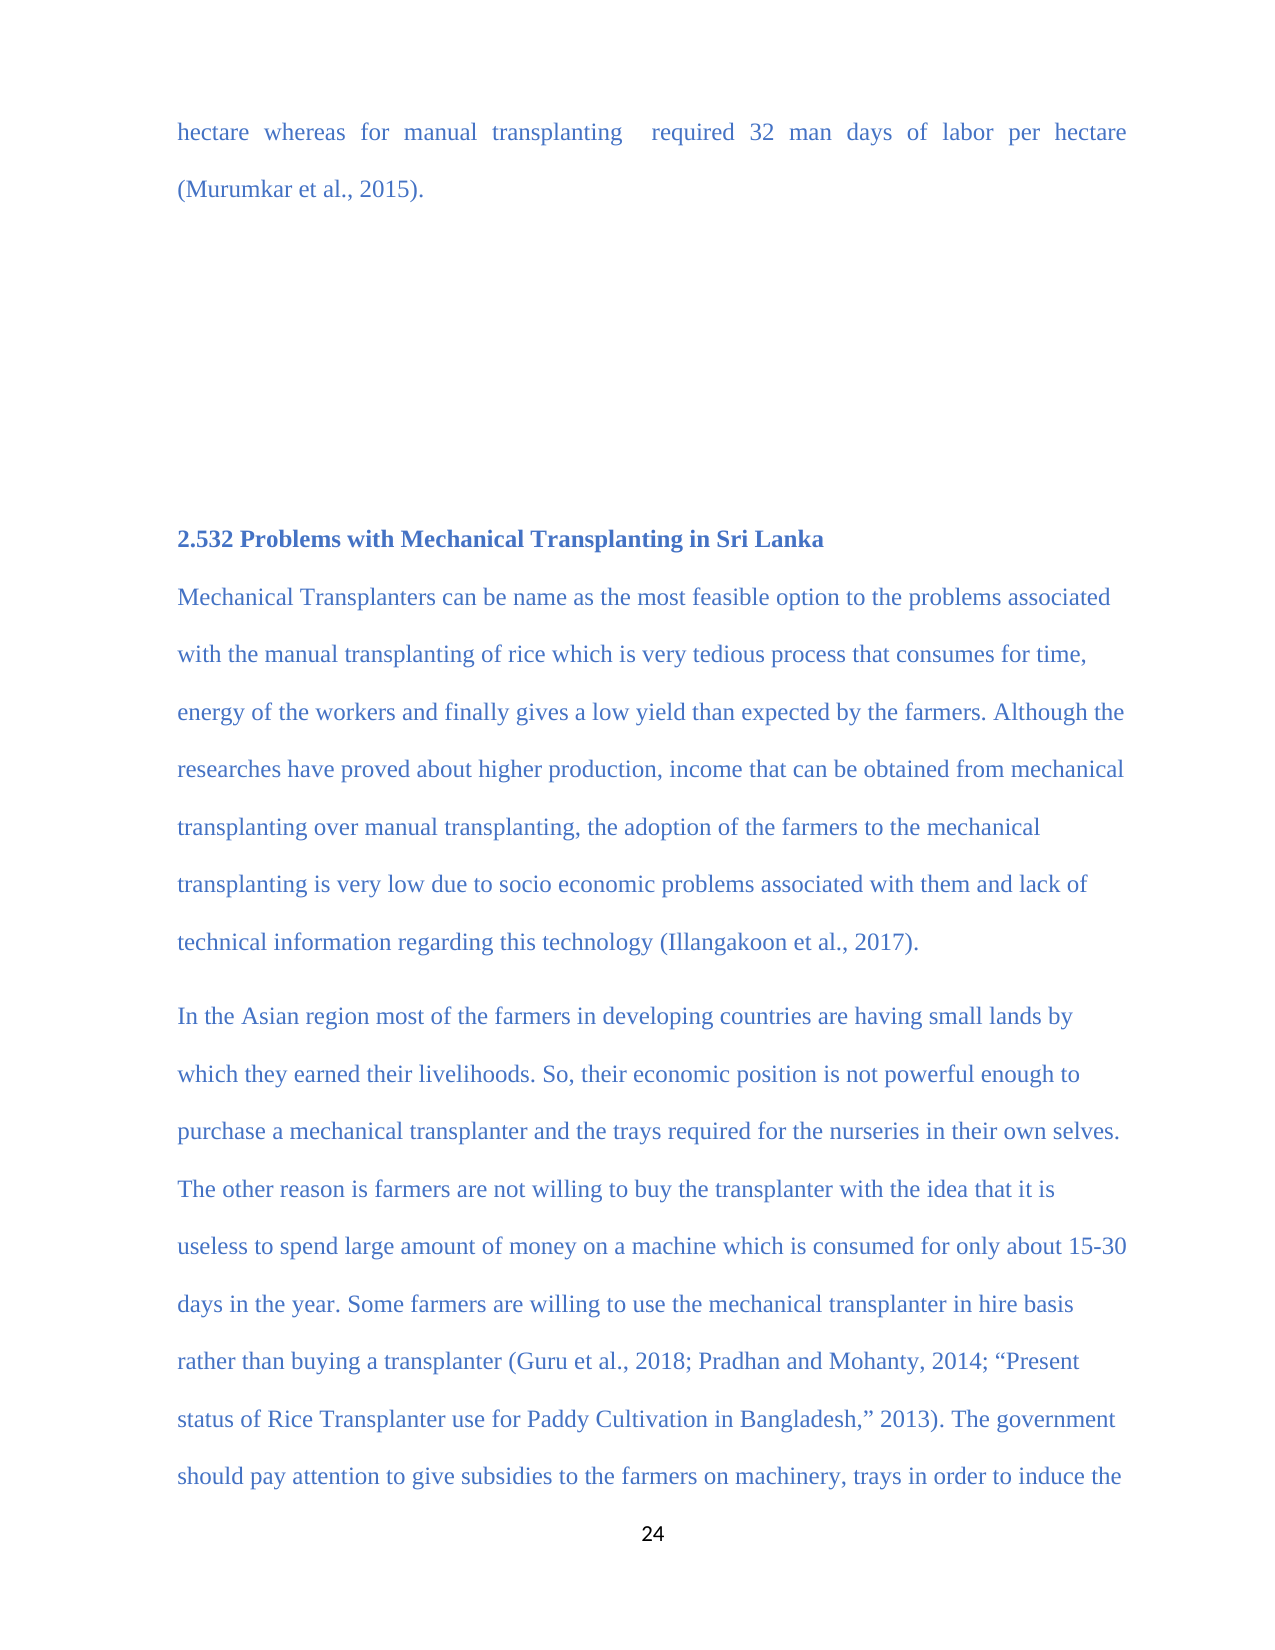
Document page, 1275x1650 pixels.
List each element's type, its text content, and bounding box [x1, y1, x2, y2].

text Mechanical Transplanters can be name as the most feasible option to the problems associated with the manual transplanting of rice which is very tedious process that consumes for time, energy of the workers and finally gives a low yield than expected by the farmers. Although the researches have proved about higher production, income that can be obtained from mechanical transplanting over manual transplanting, the adoption of the farmers to the mechanical transplanting is very low due to socio economic problems associated with them and lack of technical information regarding this technology (Illangakoon et al., 2017). [177, 582, 1128, 956]
subtitle 2.532 Problems with Mechanical Transplanting in Sri Lanka [177, 524, 1128, 553]
